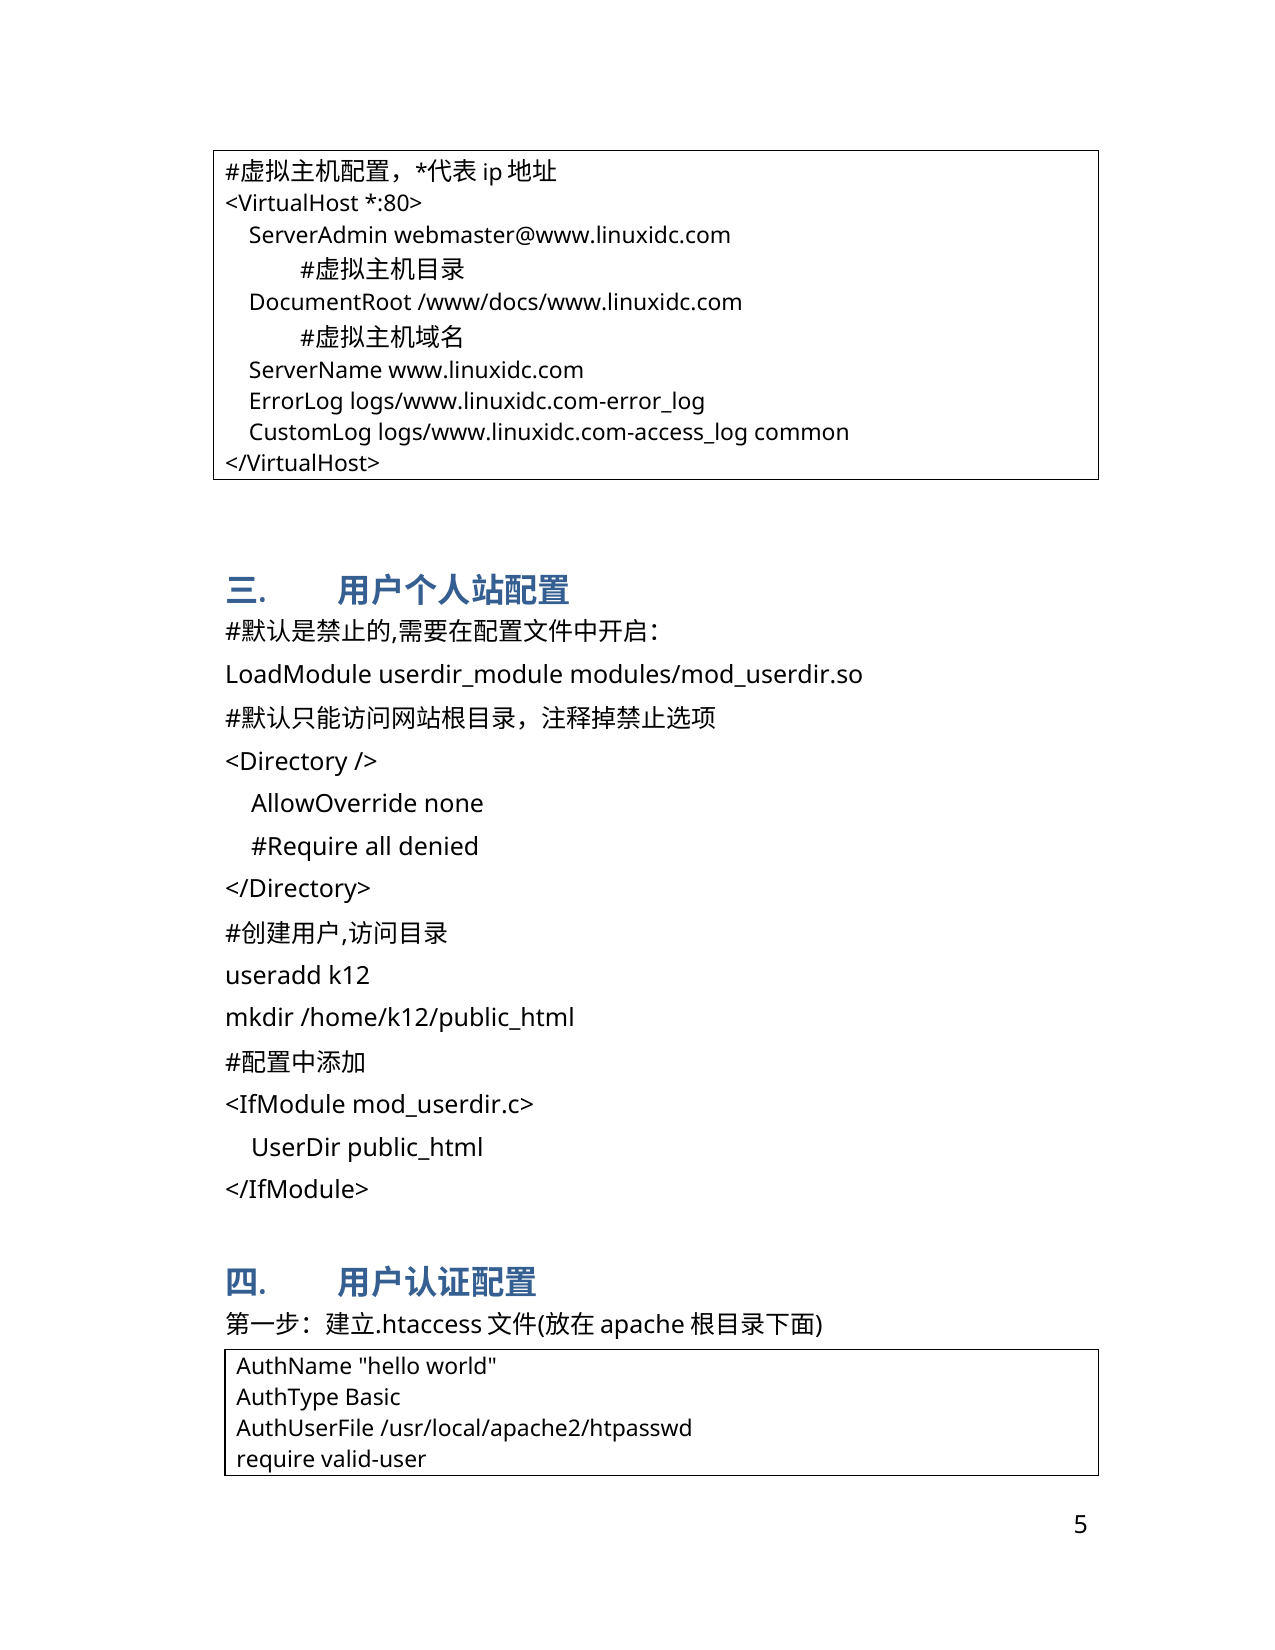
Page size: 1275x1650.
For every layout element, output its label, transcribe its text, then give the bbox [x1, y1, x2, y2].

text #默认只能访问网站根目录，注释掉禁止选项 [225, 699, 1087, 735]
text mkdir /home/k12/public_html [225, 1000, 1087, 1034]
text #默认是禁止的,需要在配置文件中开启： [225, 612, 1087, 648]
text AllowOverride none [225, 786, 1087, 820]
subtitle 用户认证配置 [225, 1256, 1087, 1304]
text <IfModule mod_userdir.c> [225, 1087, 1087, 1121]
text <Directory /> [225, 743, 1087, 777]
text UserDir public_html [225, 1129, 1087, 1163]
text useradd k12 [225, 958, 1087, 992]
text #配置中添加 [225, 1042, 1087, 1079]
table_header AuthName "hello world" AuthType Basic AuthUserFile /usr/local/apache2/htpasswd require valid-user [226, 1350, 1098, 1475]
text 第一步：建立.htaccess文件(放在apache根目录下面) [225, 1304, 1087, 1340]
text LoadModule userdir_module modules/mod_userdir.so [225, 656, 1087, 691]
text </Directory> [225, 871, 1087, 905]
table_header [214, 151, 1098, 478]
subtitle 用户个人站配置 [225, 564, 1087, 612]
text </IfModule> [225, 1172, 1087, 1206]
text #Require all denied [225, 828, 1087, 862]
text #创建用户,访问目录 [225, 913, 1087, 949]
